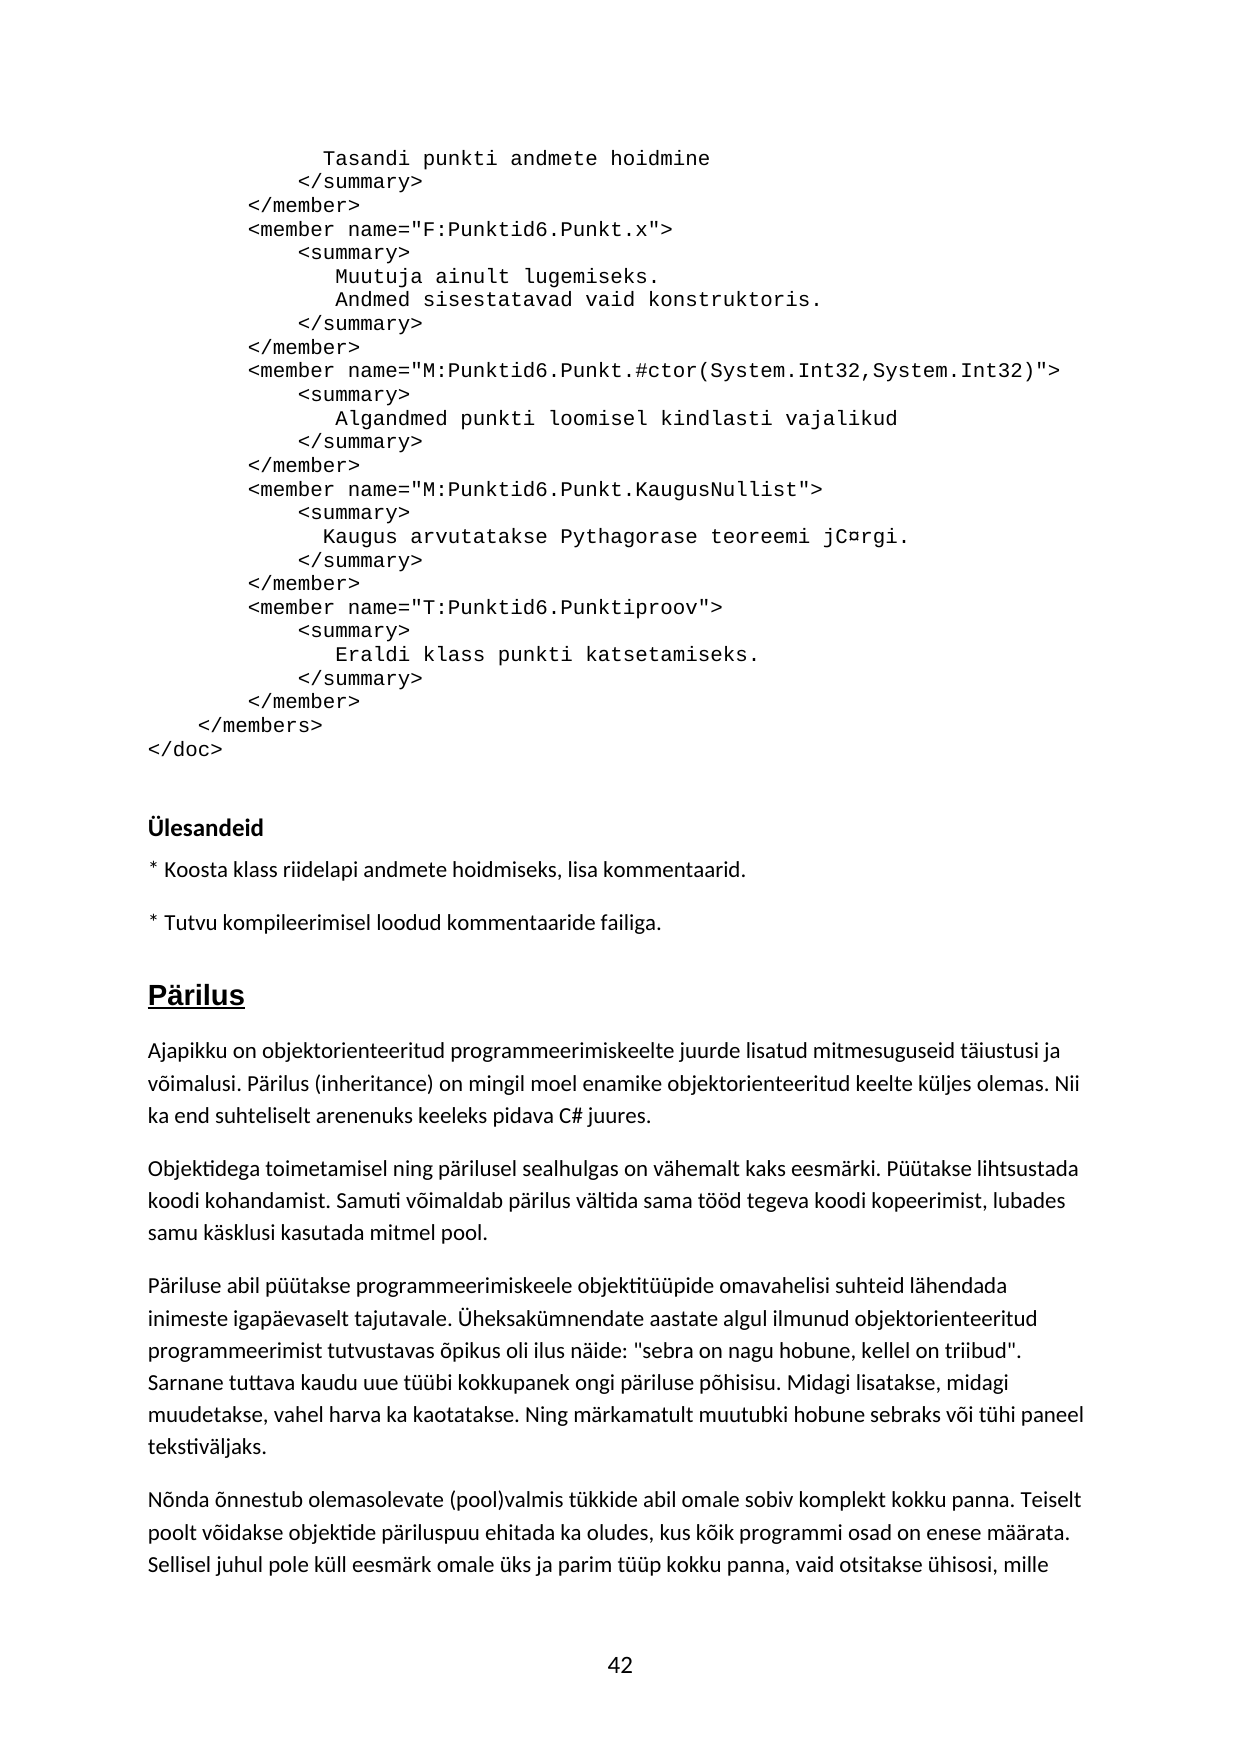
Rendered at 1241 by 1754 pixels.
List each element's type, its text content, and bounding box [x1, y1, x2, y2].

text </member> [148, 573, 1093, 597]
text </summary> [148, 313, 1093, 337]
text <summary> [148, 502, 1093, 526]
text </doc> [148, 739, 1093, 762]
text </summary> [148, 668, 1093, 691]
text Muutuja ainult lugemiseks. [148, 266, 1093, 289]
text Algandmed punkti loomisel kindlasti vajalikud [148, 408, 1093, 431]
text <member name="T:Punktid6.Punktiproov"> [148, 597, 1093, 621]
text </member> [148, 195, 1093, 218]
text <member name="M:Punktid6.Punkt.KaugusNullist"> [148, 479, 1093, 502]
text * Tutvu kompileerimisel loodud kommentaaride failiga. [148, 908, 1093, 936]
text </summary> [148, 171, 1093, 195]
text </members> [148, 715, 1093, 739]
text Ajapikku on objektorienteeritud programmeerimiskeelte juurde lisatud mitmesuguseid täiustusi ja võimalusi. Pärilus (inheritance) on mingil moel enamike objektorienteeritud keelte küljes olemas. Nii ka end suhteliselt arenenuks keeleks pidava C# juures. [148, 1037, 1093, 1129]
text Ülesandeid [148, 812, 1093, 843]
subtitle Pärilus [148, 978, 1093, 1012]
text <summary> [148, 384, 1093, 408]
text <summary> [148, 242, 1093, 266]
text Andmed sisestatavad vaid konstruktoris. [148, 289, 1093, 313]
text Objektidega toimetamisel ning pärilusel sealhulgas on vähemalt kaks eesmärki. Püütakse lihtsustada koodi kohandamist. Samuti võimaldab pärilus vältida sama tööd tegeva koodi kopeerimist, lubades samu käsklusi kasutada mitmel pool. [148, 1154, 1093, 1246]
text </member> [148, 691, 1093, 715]
text </summary> [148, 549, 1093, 573]
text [148, 1485, 1093, 1578]
text * Koosta klass riidelapi andmete hoidmiseks, lisa kommentaarid. [148, 855, 1093, 883]
text Eraldi klass punkti katsetamiseks. [148, 644, 1093, 668]
text Kaugus arvutatakse Pythagorase teoreemi jC¤rgi. [148, 526, 1093, 549]
text Tasandi punkti andmete hoidmine [148, 148, 1093, 171]
text <member name="M:Punktid6.Punkt.#ctor(System.Int32,System.Int32)"> [148, 360, 1093, 384]
text </member> [148, 455, 1093, 479]
text <member name="F:Punktid6.Punkt.x"> [148, 218, 1093, 242]
text Päriluse abil püütakse programmeerimiskeele objektitüüpide omavahelisi suhteid lähendada inimeste igapäevaselt tajutavale. Üheksakümnendate aastate algul ilmunud objektorienteeritud programmeerimist tutvustavas õpikus oli ilus näide: "sebra on nagu hobune, kellel on triibud". Sarnane tuttava kaudu uue tüübi kokkupanek ongi päriluse põhisisu. Midagi lisatakse, midagi muudetakse, vahel harva ka kaotatakse. Ning märkamatult muutubki hobune sebraks või tühi paneel tekstiväljaks. [148, 1271, 1093, 1460]
text </member> [148, 337, 1093, 360]
text <summary> [148, 621, 1093, 644]
text </summary> [148, 431, 1093, 455]
